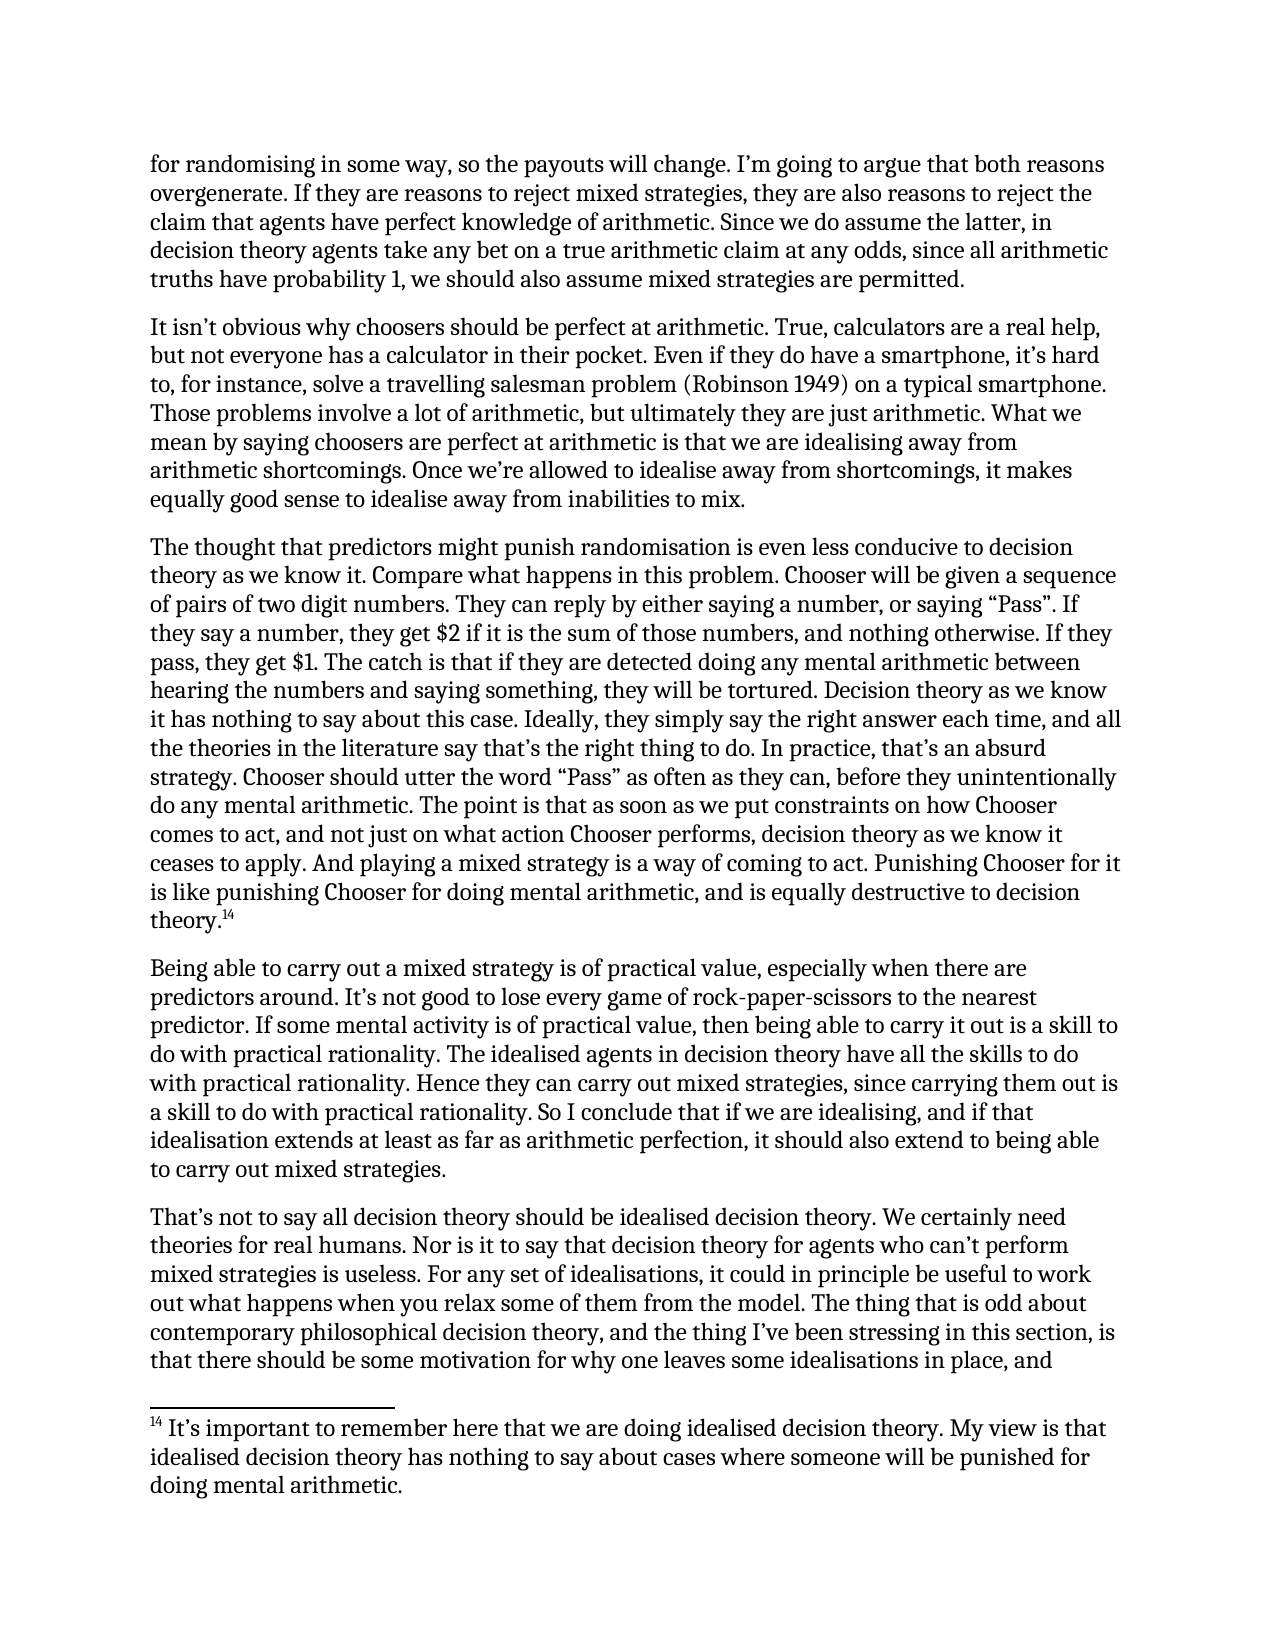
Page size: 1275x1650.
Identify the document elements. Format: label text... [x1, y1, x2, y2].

text Being able to carry out a mixed strategy is of practical value, especially when there are predictors around. It’s not good to lose every game of rock-paper-scissors to the nearest predictor. If some mental activity is of practical value, then being able to carry it out is a skill to do with practical rationality. The idealised agents in decision theory have all the skills to do with practical rationality. Hence they can carry out mixed strategies, since carrying them out is a skill to do with practical rationality. So I conclude that if we are idealising, and if that idealisation extends at least as far as arithmetic perfection, it should also extend to being able to carry out mixed strategies. [150, 954, 1125, 1184]
text The thought that predictors might punish randomisation is even less conducive to decision theory as we know it. Compare what happens in this problem. Chooser will be given a sequence of pairs of two digit numbers. They can reply by either saying a number, or saying “Pass”. If they say a number, they get $2 if it is the sum of those numbers, and nothing otherwise. If they pass, they get $1. The catch is that if they are detected doing any mental arithmetic between hearing the numbers and saying something, they will be tortured. Decision theory as we know it has nothing to say about this case. Ideally, they simply say the right answer each time, and all the theories in the literature say that’s the right thing to do. In practice, that’s an absurd strategy. Chooser should utter the word “Pass” as often as they can, before they unintentionally do any mental arithmetic. The point is that as soon as we put constraints on how Chooser comes to act, and not just on what action Chooser performs, decision theory as we know it ceases to apply. And playing a mixed strategy is a way of coming to act. Punishing Chooser for it is like punishing Chooser for doing mental arithmetic, and is equally destructive to decision theory. [150, 532, 1125, 935]
text It isn’t obvious why choosers should be perfect at arithmetic. True, calculators are a real help, but not everyone has a calculator in their pocket. Even if they do have a smartphone, it’s hard to, for instance, solve a travelling salesman problem (Robinson 1949) on a typical smartphone. Those problems involve a lot of arithmetic, but ultimately they are just arithmetic. What we mean by saying choosers are perfect at arithmetic is that we are idealising away from arithmetic shortcomings. Once we’re allowed to idealise away from shortcomings, it makes equally good sense to idealise away from inabilities to mix. [150, 312, 1125, 514]
